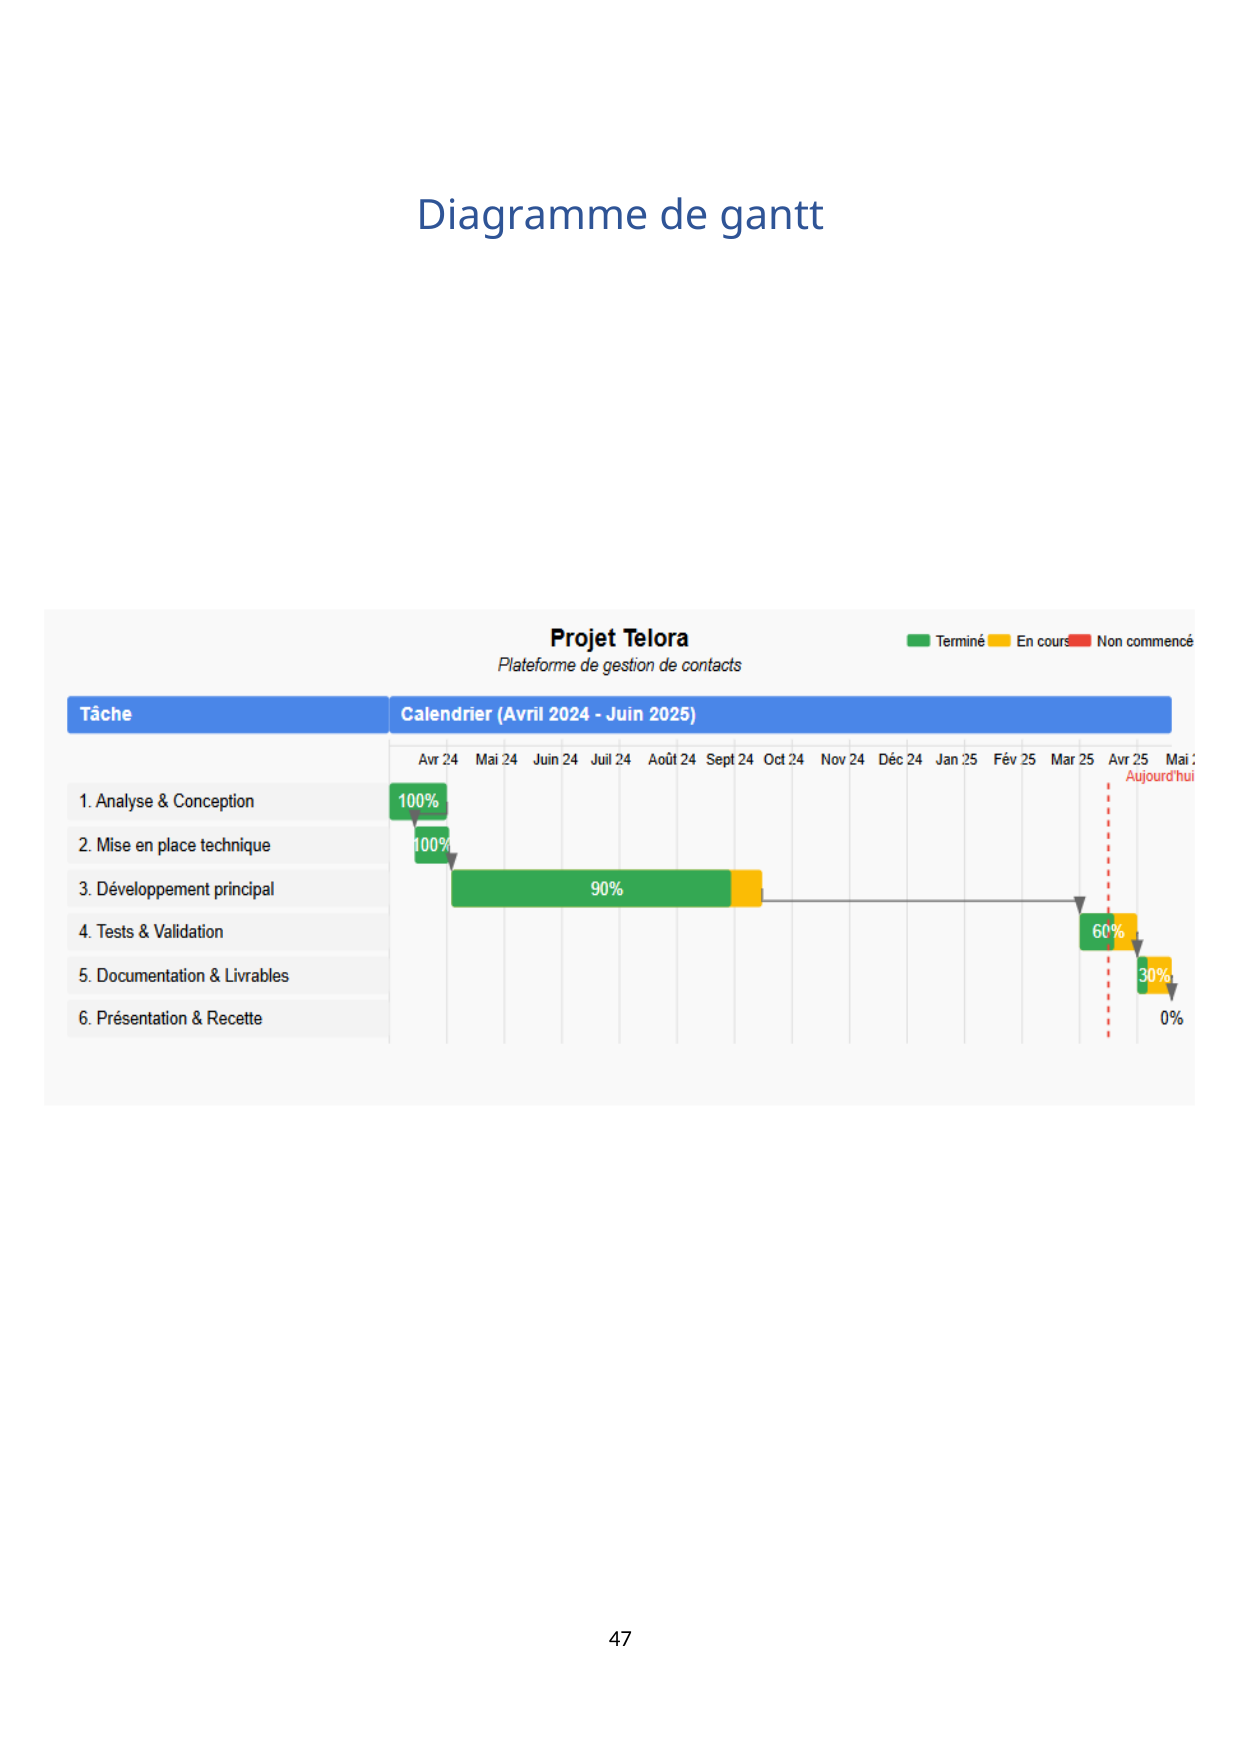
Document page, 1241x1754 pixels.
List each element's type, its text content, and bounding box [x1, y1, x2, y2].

subtitle Diagramme de gantt [148, 185, 1093, 242]
picture [38, 604, 1196, 1110]
